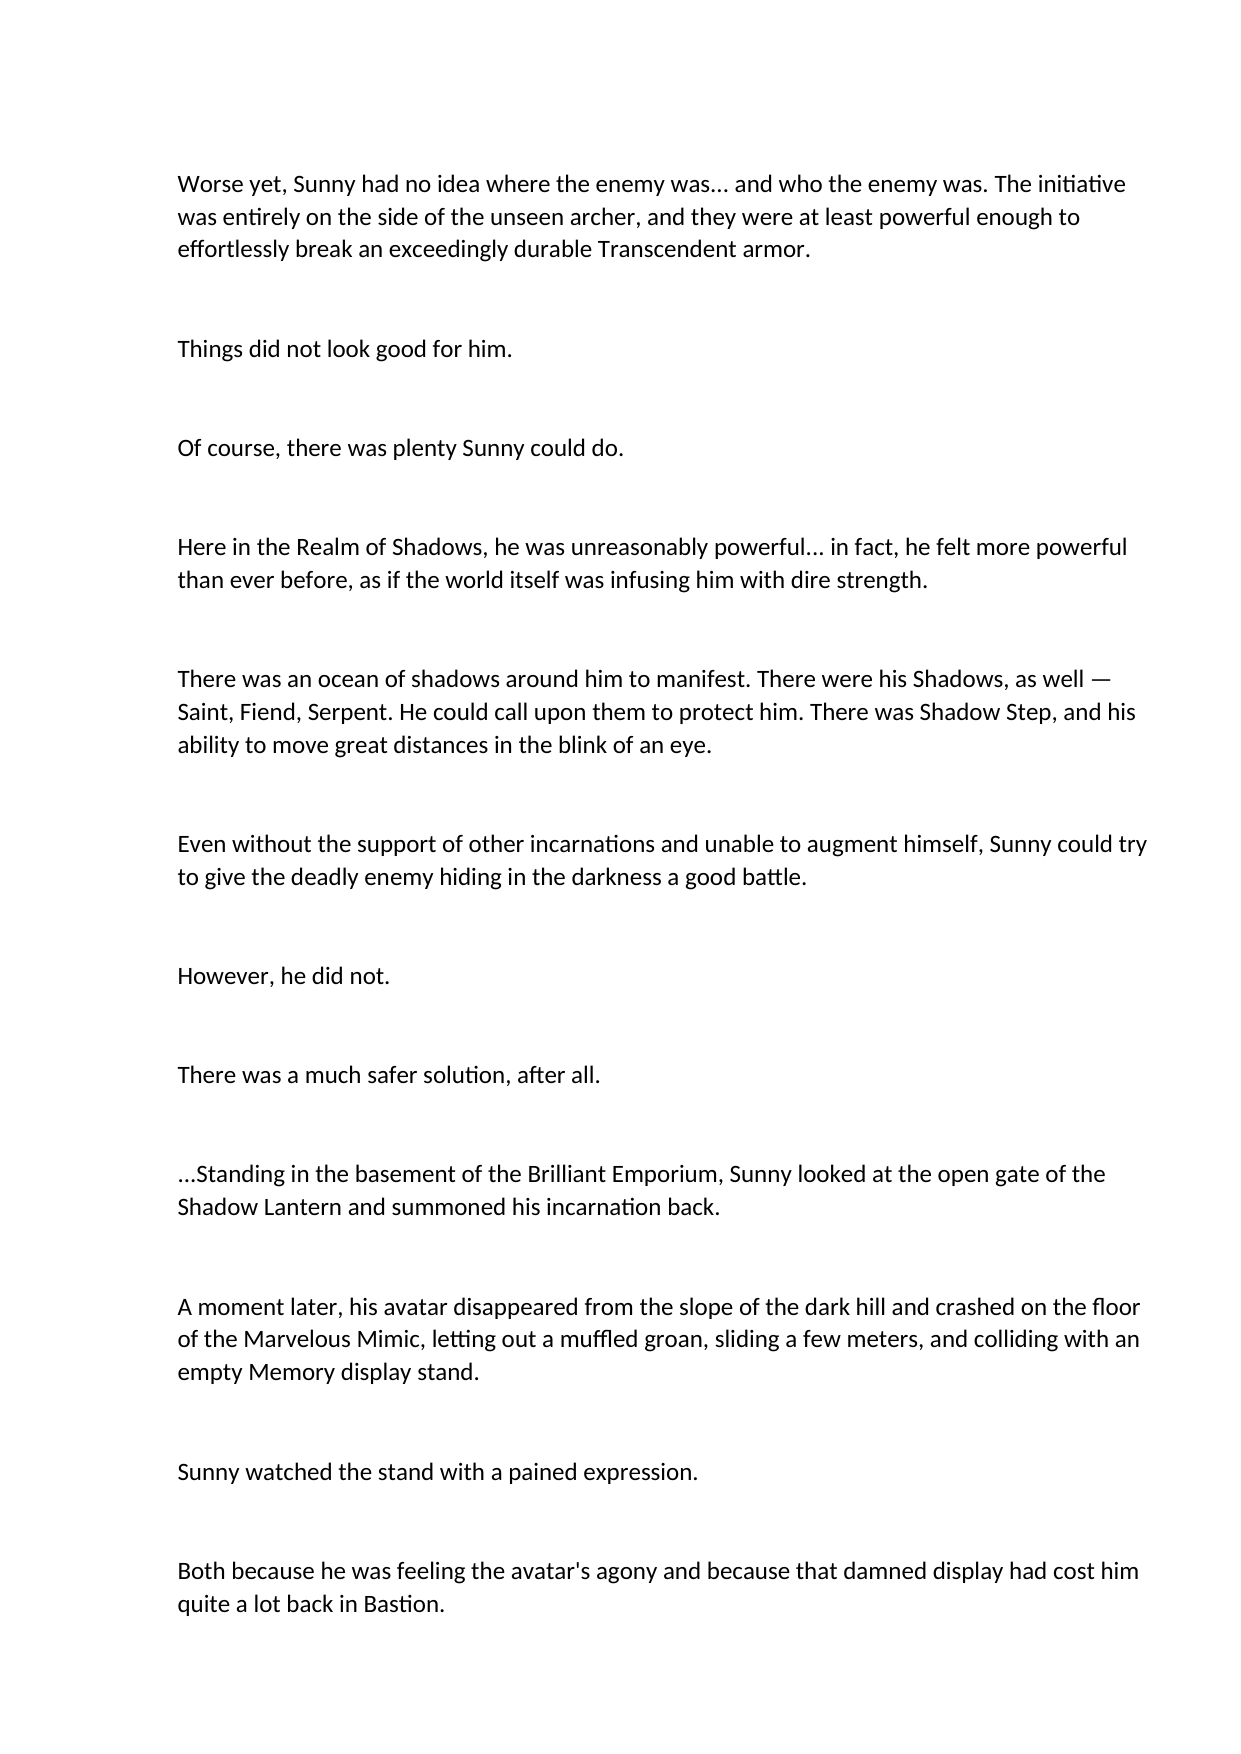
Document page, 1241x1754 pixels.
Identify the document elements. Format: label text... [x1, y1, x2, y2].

text A moment later, his avatar disappeared from the slope of the dark hill and crashed on the floor of the Marvelous Mimic, letting out a muffled groan, sliding a few meters, and colliding with an empty Memory display stand. [177, 1291, 1152, 1387]
text Worse yet, Sunny had no idea where the enemy was... and who the enemy was. The initiative was entirely on the side of the unseen archer, and they were at least powerful enough to effortlessly break an exceedingly durable Transcendent armor. [177, 168, 1152, 264]
text However, he did not. [177, 960, 1152, 991]
text Of course, there was plenty Sunny could do. [177, 432, 1152, 462]
text Things did not look good for him. [177, 333, 1152, 363]
text ...Standing in the basement of the Brilliant Emporium, Sunny looked at the open gate of the Shadow Lantern and summoned his incarnation back. [177, 1158, 1152, 1222]
text Here in the Realm of Shadows, he was unreasonably powerful... in fact, he felt more powerful than ever before, as if the world itself was infusing him with dire strength. [177, 531, 1152, 594]
text Even without the support of other incarnations and unable to augment himself, Sunny could try to give the deadly enemy hiding in the darkness a good battle. [177, 828, 1152, 892]
text Both because he was feeling the avatar's agony and because that damned display had cost him quite a lot back in Bastion. [177, 1555, 1152, 1618]
text Sunny watched the stand with a pained expression. [177, 1456, 1152, 1486]
text There was an ocean of shadows around him to manifest. There were his Shadows, as well — Saint, Fiend, Serpent. He could call upon them to protect him. There was Shadow Step, and his ability to move great distances in the blink of an eye. [177, 663, 1152, 759]
text There was a much safer solution, after all. [177, 1059, 1152, 1090]
